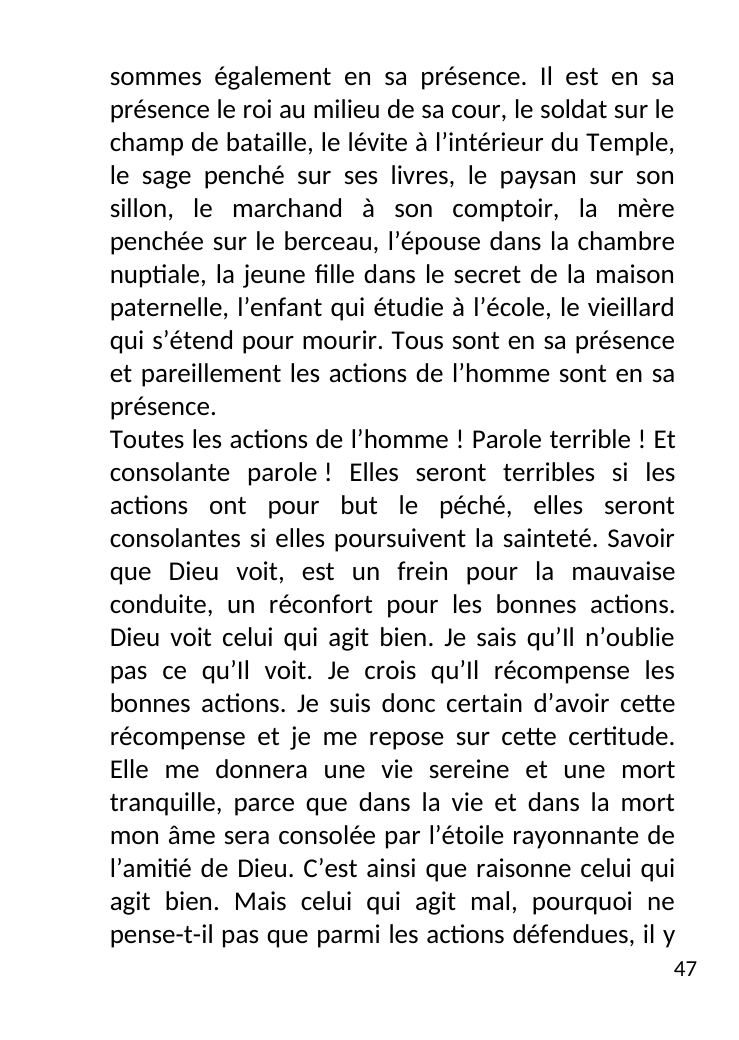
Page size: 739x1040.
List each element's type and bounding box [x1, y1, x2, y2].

text [109, 422, 676, 951]
text [109, 59, 676, 422]
